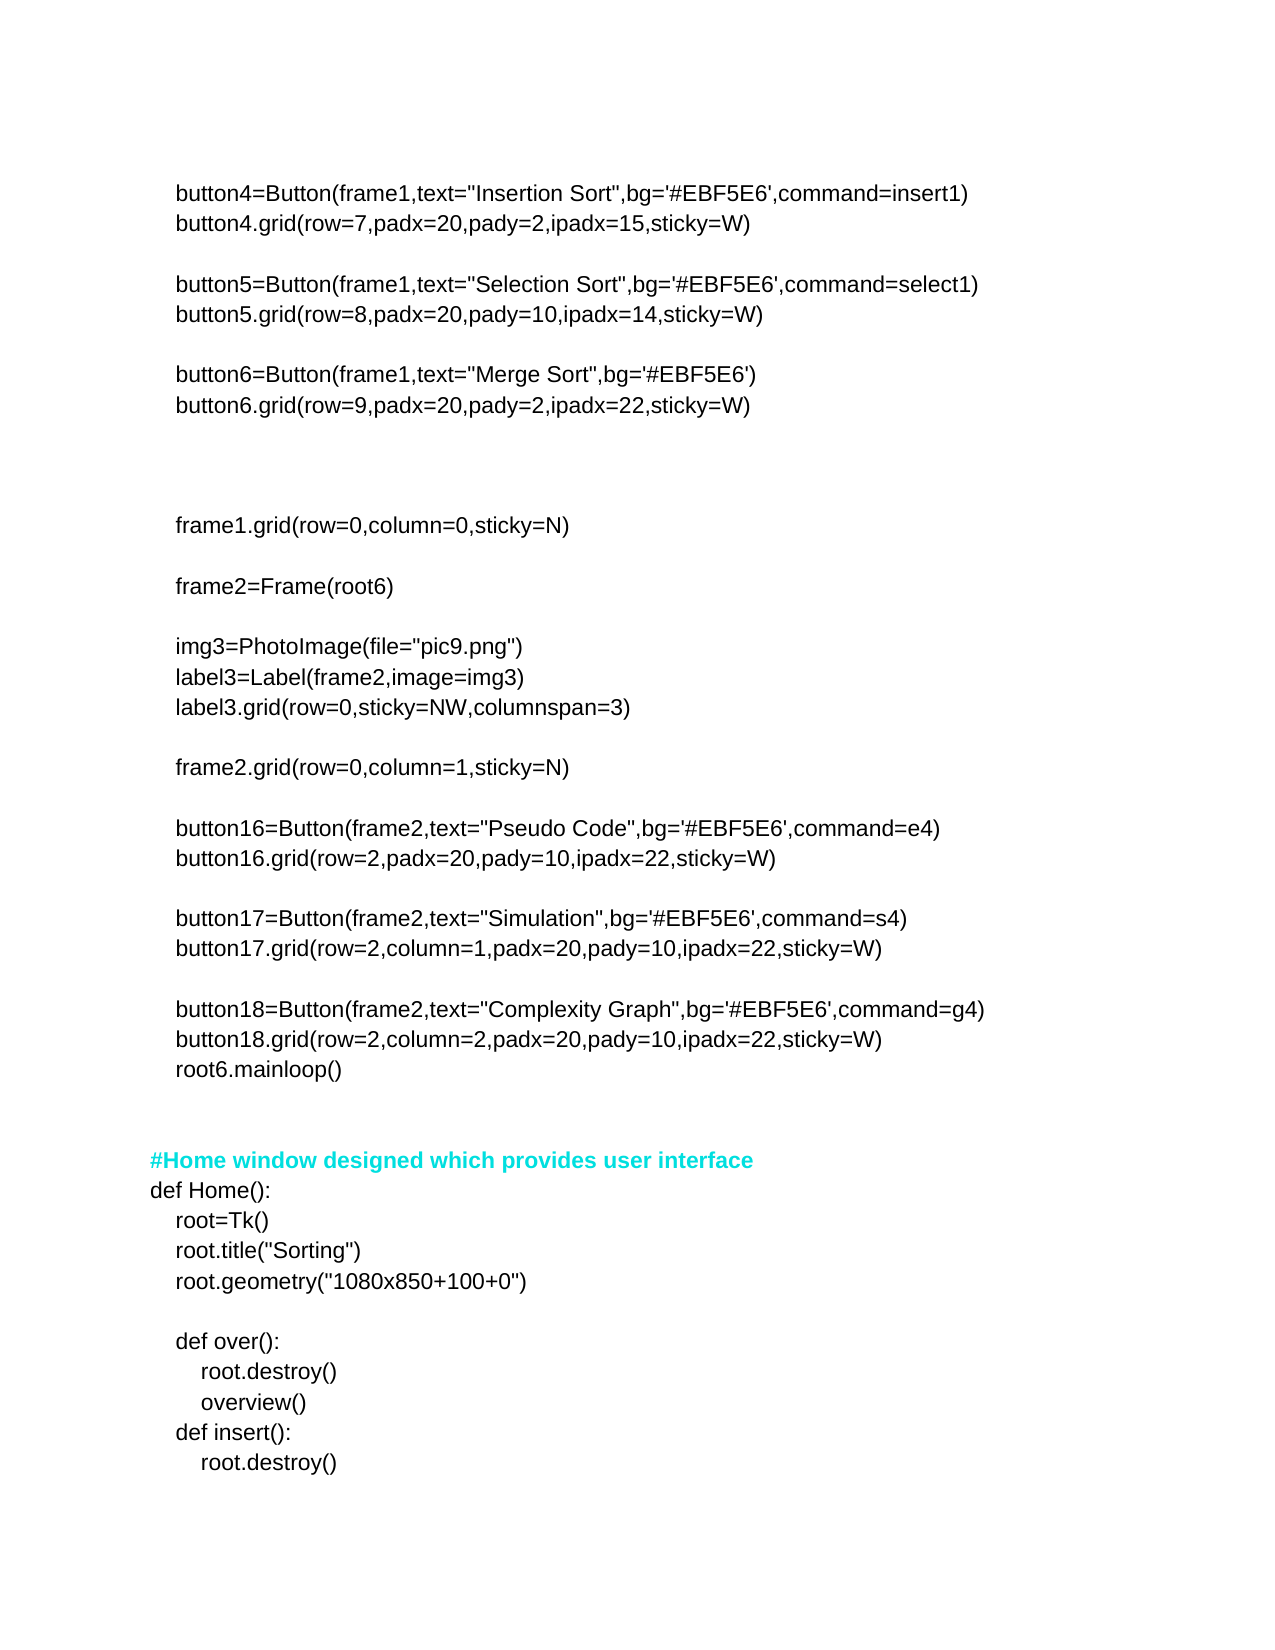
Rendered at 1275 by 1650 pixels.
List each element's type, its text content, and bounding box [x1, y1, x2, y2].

text label3.grid(row=0,sticky=NW,columnspan=3) [150, 694, 1125, 720]
text button18.grid(row=2,column=2,padx=20,pady=10,ipadx=22,sticky=W) [150, 1026, 1125, 1052]
text label3=Label(frame2,image=img3) [150, 663, 1125, 690]
text root.destroy() [150, 1449, 1125, 1475]
text def Home(): [150, 1177, 1125, 1203]
text root=Tk() [150, 1207, 1125, 1234]
text root6.mainloop() [150, 1056, 1125, 1083]
text frame1.grid(row=0,column=0,sticky=N) [150, 512, 1125, 539]
text button5=Button(frame1,text="Selection Sort",bg='#EBF5E6',command=select1) [150, 271, 1125, 297]
text button16.grid(row=2,padx=20,pady=10,ipadx=22,sticky=W) [150, 845, 1125, 871]
text button17=Button(frame2,text="Simulation",bg='#EBF5E6',command=s4) [150, 905, 1125, 932]
text frame2=Frame(root6) [150, 573, 1125, 599]
text button18=Button(frame2,text="Complexity Graph",bg='#EBF5E6',command=g4) [150, 996, 1125, 1022]
text button4=Button(frame1,text="Insertion Sort",bg='#EBF5E6',command=insert1) [150, 180, 1125, 207]
text def insert(): [150, 1419, 1125, 1445]
text root.destroy() [150, 1358, 1125, 1385]
text button6=Button(frame1,text="Merge Sort",bg='#EBF5E6') [150, 361, 1125, 388]
text overview() [150, 1388, 1125, 1415]
text def over(): [150, 1328, 1125, 1354]
text #Home window designed which provides user interface [150, 1147, 1125, 1173]
text root.title("Sorting") [150, 1237, 1125, 1264]
text button5.grid(row=8,padx=20,pady=10,ipadx=14,sticky=W) [150, 301, 1125, 327]
text button17.grid(row=2,column=1,padx=20,pady=10,ipadx=22,sticky=W) [150, 935, 1125, 962]
text frame2.grid(row=0,column=1,sticky=N) [150, 754, 1125, 781]
text img3=PhotoImage(file="pic9.png") [150, 633, 1125, 660]
text root.geometry("1080x850+100+0") [150, 1268, 1125, 1294]
text button6.grid(row=9,padx=20,pady=2,ipadx=22,sticky=W) [150, 392, 1125, 418]
text button16=Button(frame2,text="Pseudo Code",bg='#EBF5E6',command=e4) [150, 814, 1125, 841]
text button4.grid(row=7,padx=20,pady=2,ipadx=15,sticky=W) [150, 210, 1125, 237]
